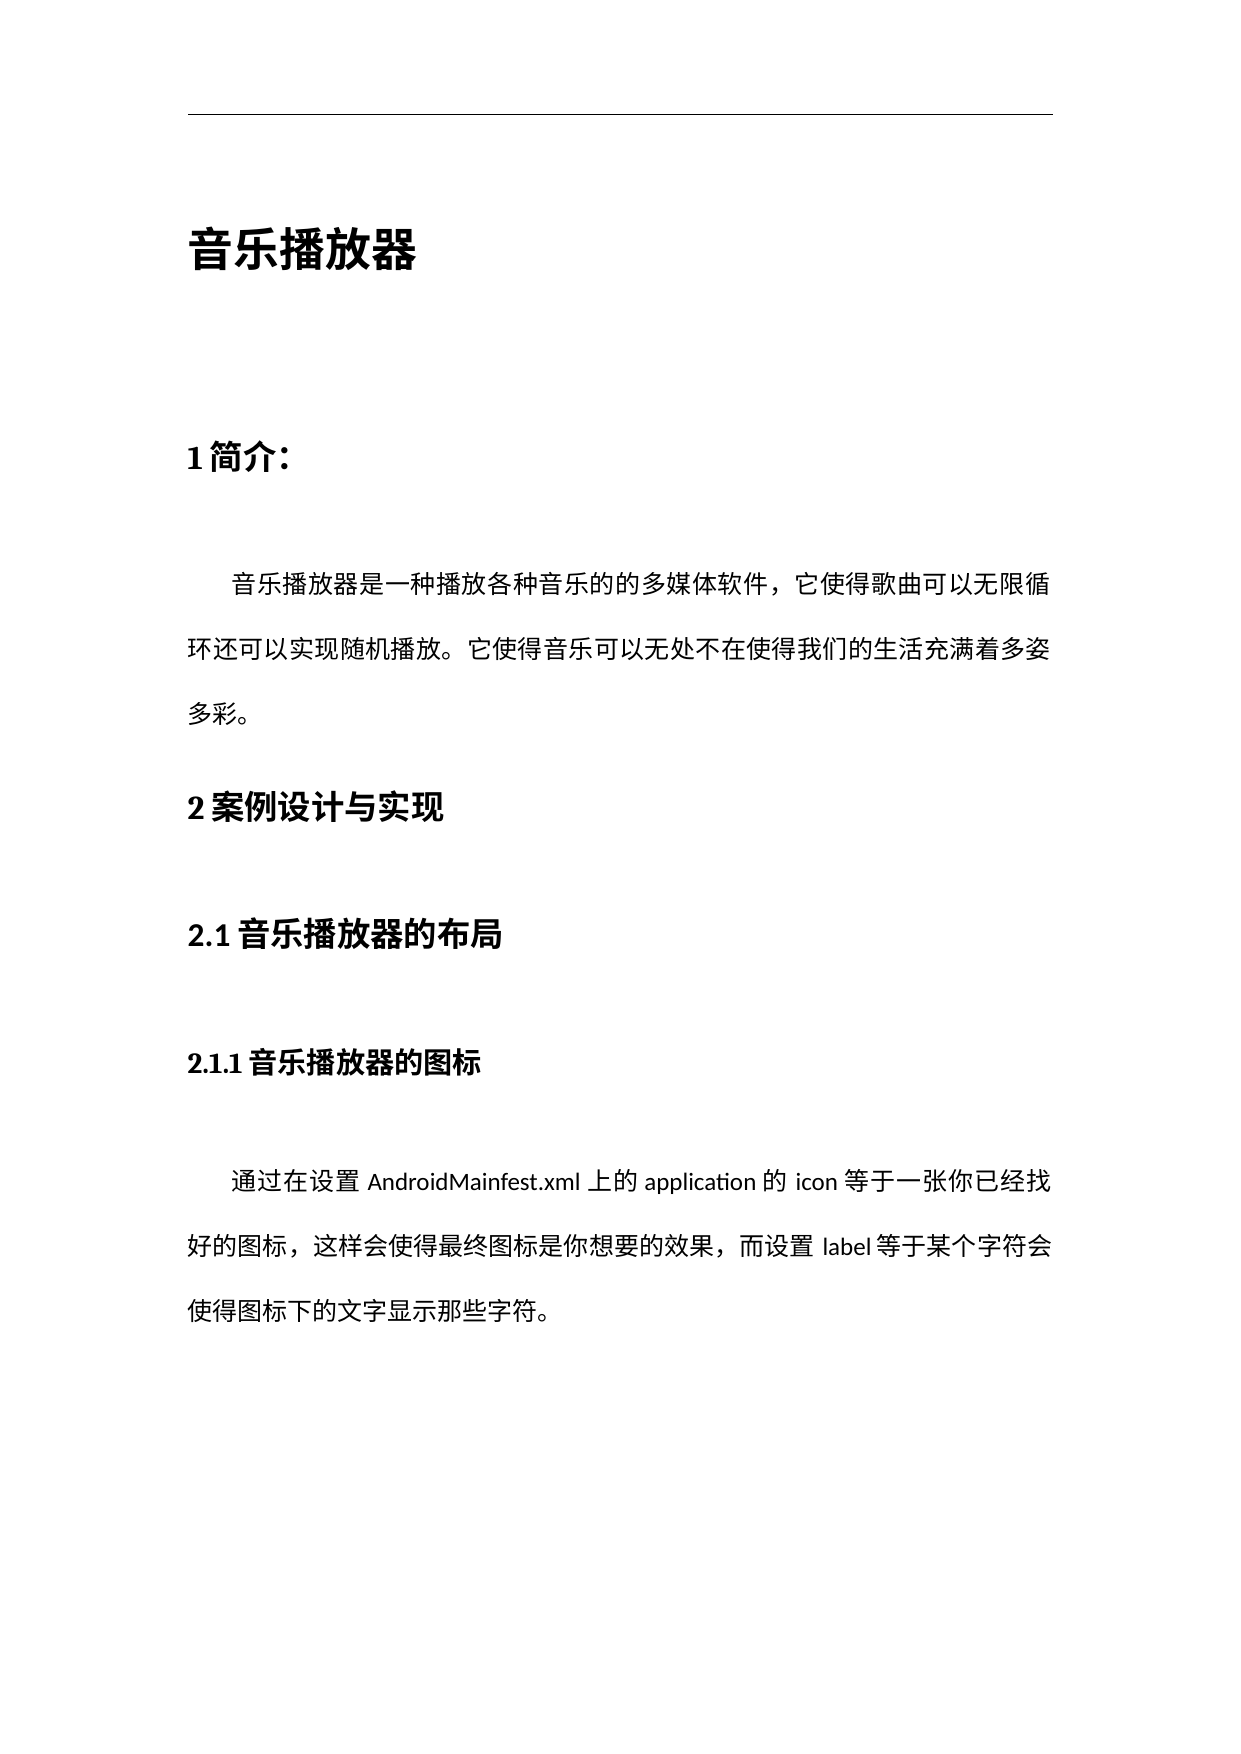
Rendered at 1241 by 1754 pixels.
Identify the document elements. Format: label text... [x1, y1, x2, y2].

text 通过在设置AndroidMainfest.xml上的application的 icon等于一张你已经找好的图标，这样会使得最终图标是你想要的效果，而设置label等于某个字符会使得图标下的文字显示那些字符。 [187, 1147, 1053, 1342]
subtitle 2案例设计与实现 [187, 772, 1053, 837]
subtitle 2.1音乐播放器的布局 [187, 899, 1053, 964]
text 音乐播放器是一种播放各种音乐的的多媒体软件，它使得歌曲可以无限循环还可以实现随机播放。它使得音乐可以无处不在使得我们的生活充满着多姿多彩。 [187, 550, 1053, 745]
subtitle 2.1.1音乐播放器的图标 [187, 1028, 1053, 1093]
subtitle 1简介： [187, 423, 1053, 488]
subtitle 音乐播放器 [187, 197, 1053, 295]
